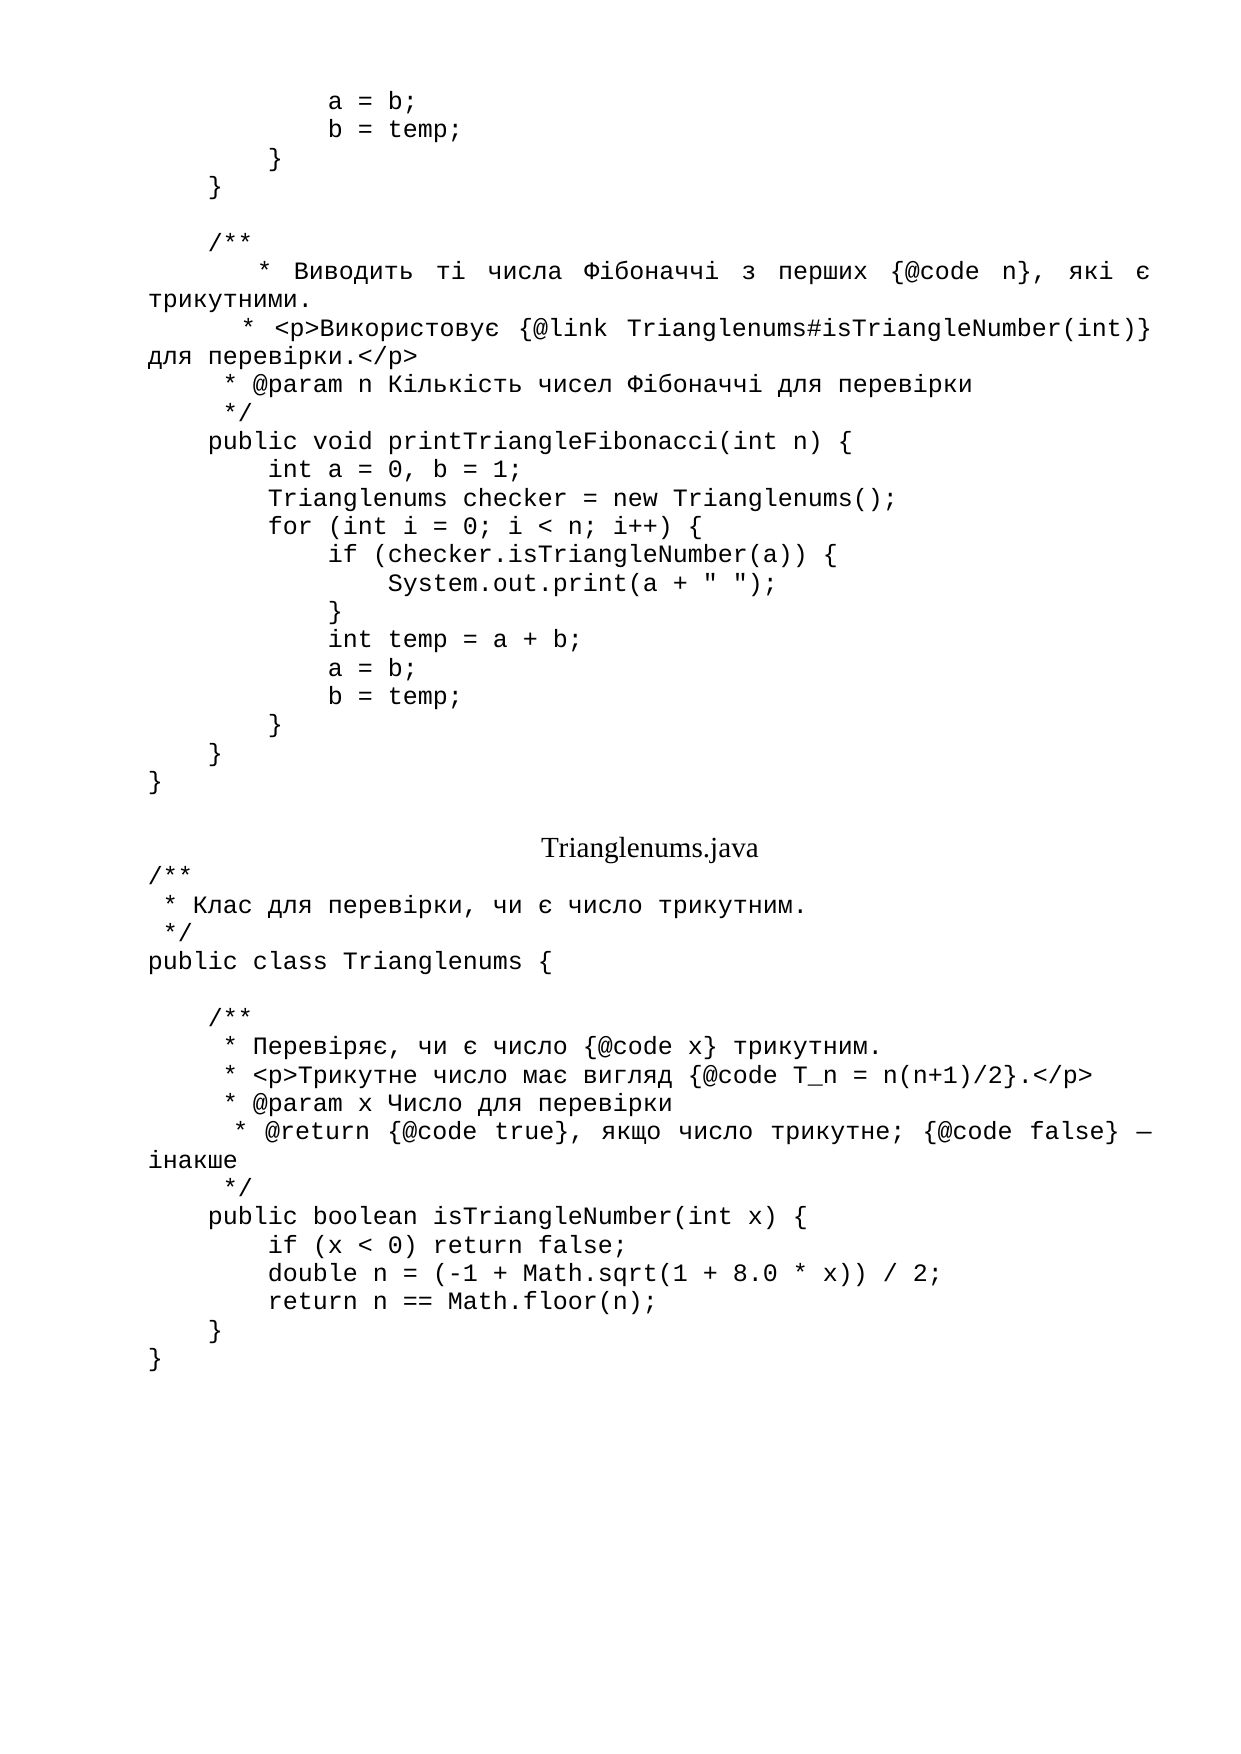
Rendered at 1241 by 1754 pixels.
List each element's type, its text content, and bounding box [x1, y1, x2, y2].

text } [148, 712, 1152, 740]
text } [148, 1317, 1152, 1346]
text Trianglenums checker = new Trianglenums(); [148, 485, 1152, 513]
text } [148, 740, 1152, 768]
text public class Trianglenums { [148, 949, 1152, 977]
text * <p>Використовує {@link Trianglenums#isTriangleNumber(int)} для перевірки.</p> [148, 315, 1152, 372]
text * Клас для перевірки, чи є число трикутним. [148, 892, 1152, 921]
text * @param x Число для перевірки [148, 1091, 1152, 1119]
text } [148, 1346, 1152, 1374]
text a = b; [148, 655, 1152, 683]
text } [148, 145, 1152, 173]
text b = temp; [148, 117, 1152, 145]
text public boolean isTriangleNumber(int x) { [148, 1204, 1152, 1232]
text */ [148, 921, 1152, 949]
text */ [148, 1176, 1152, 1204]
text } [148, 768, 1152, 797]
text */ [148, 400, 1152, 428]
text a = b; [148, 88, 1152, 117]
text if (x < 0) return false; [148, 1232, 1152, 1261]
text b = temp; [148, 683, 1152, 712]
text return n == Math.floor(n); [148, 1289, 1152, 1317]
text /** [148, 864, 1152, 892]
text * <p>Трикутне число має вигляд {@code T_n = n(n+1)/2}.</p> [148, 1062, 1152, 1091]
text } [148, 173, 1152, 202]
text int temp = a + b; [148, 627, 1152, 655]
text if (checker.isTriangleNumber(a)) { [148, 542, 1152, 570]
text * Перевіряє, чи є число {@code x} трикутним. [148, 1034, 1152, 1062]
text /** [148, 230, 1152, 258]
text public void printTriangleFibonacci(int n) { [148, 428, 1152, 457]
text System.out.print(a + " "); [148, 570, 1152, 598]
text Trianglenums.java [148, 830, 1152, 864]
text double n = (-1 + Math.sqrt(1 + 8.0 * x)) / 2; [148, 1261, 1152, 1289]
text * Виводить ті числа Фібоначчі з перших {@code n}, які є трикутними. [148, 258, 1152, 315]
text int a = 0, b = 1; [148, 457, 1152, 485]
text * @return {@code true}, якщо число трикутне; {@code false} — інакше [148, 1119, 1152, 1176]
text } [148, 598, 1152, 627]
text for (int i = 0; i < n; i++) { [148, 513, 1152, 542]
text * @param n Кількість чисел Фібоначчі для перевірки [148, 372, 1152, 400]
text /** [148, 1006, 1152, 1034]
